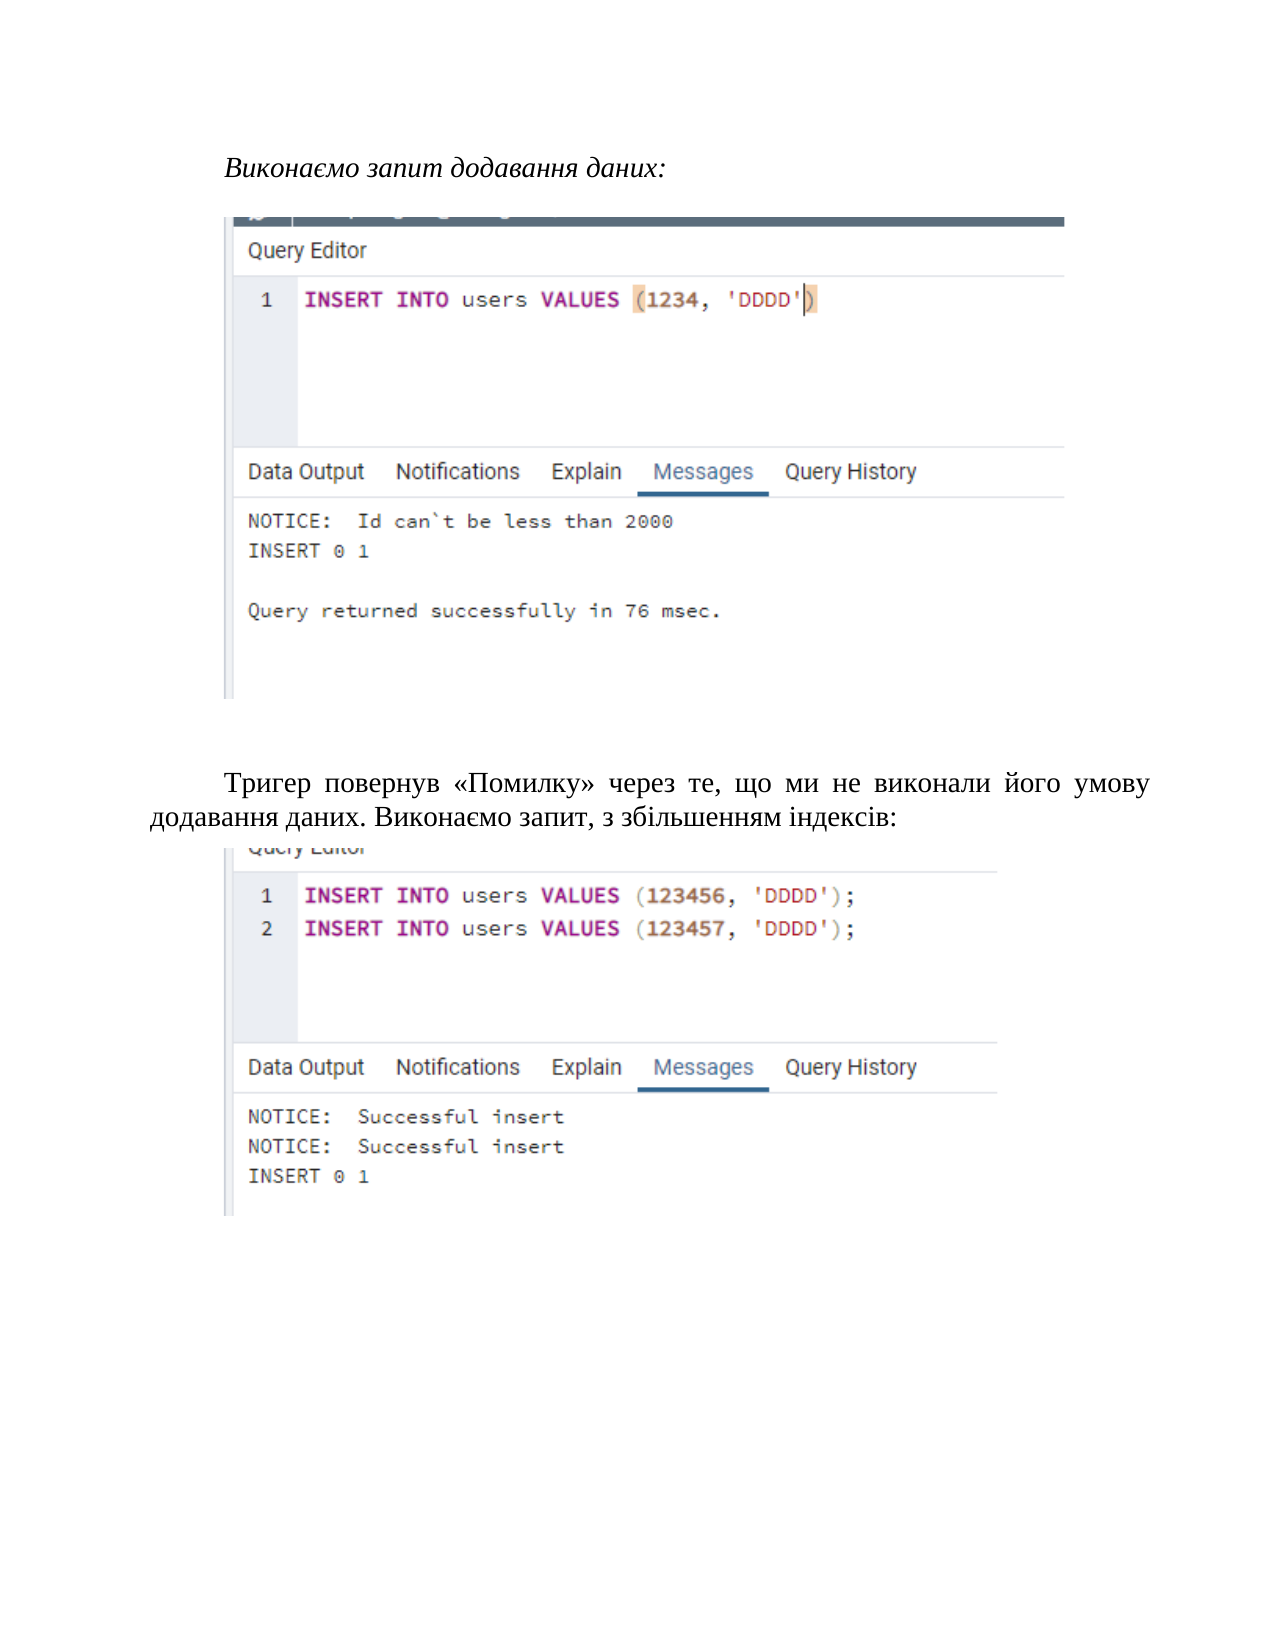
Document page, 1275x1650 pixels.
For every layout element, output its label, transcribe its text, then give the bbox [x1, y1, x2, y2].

picture [223, 217, 1065, 699]
picture [223, 848, 998, 1216]
text Тригер повернув «Помилку» через те, що ми не виконали його умову додавання даних. Виконаємо запит, з збільшенням індексів: [150, 765, 1152, 832]
text Виконаємо запит додавання даних: [150, 150, 1152, 183]
